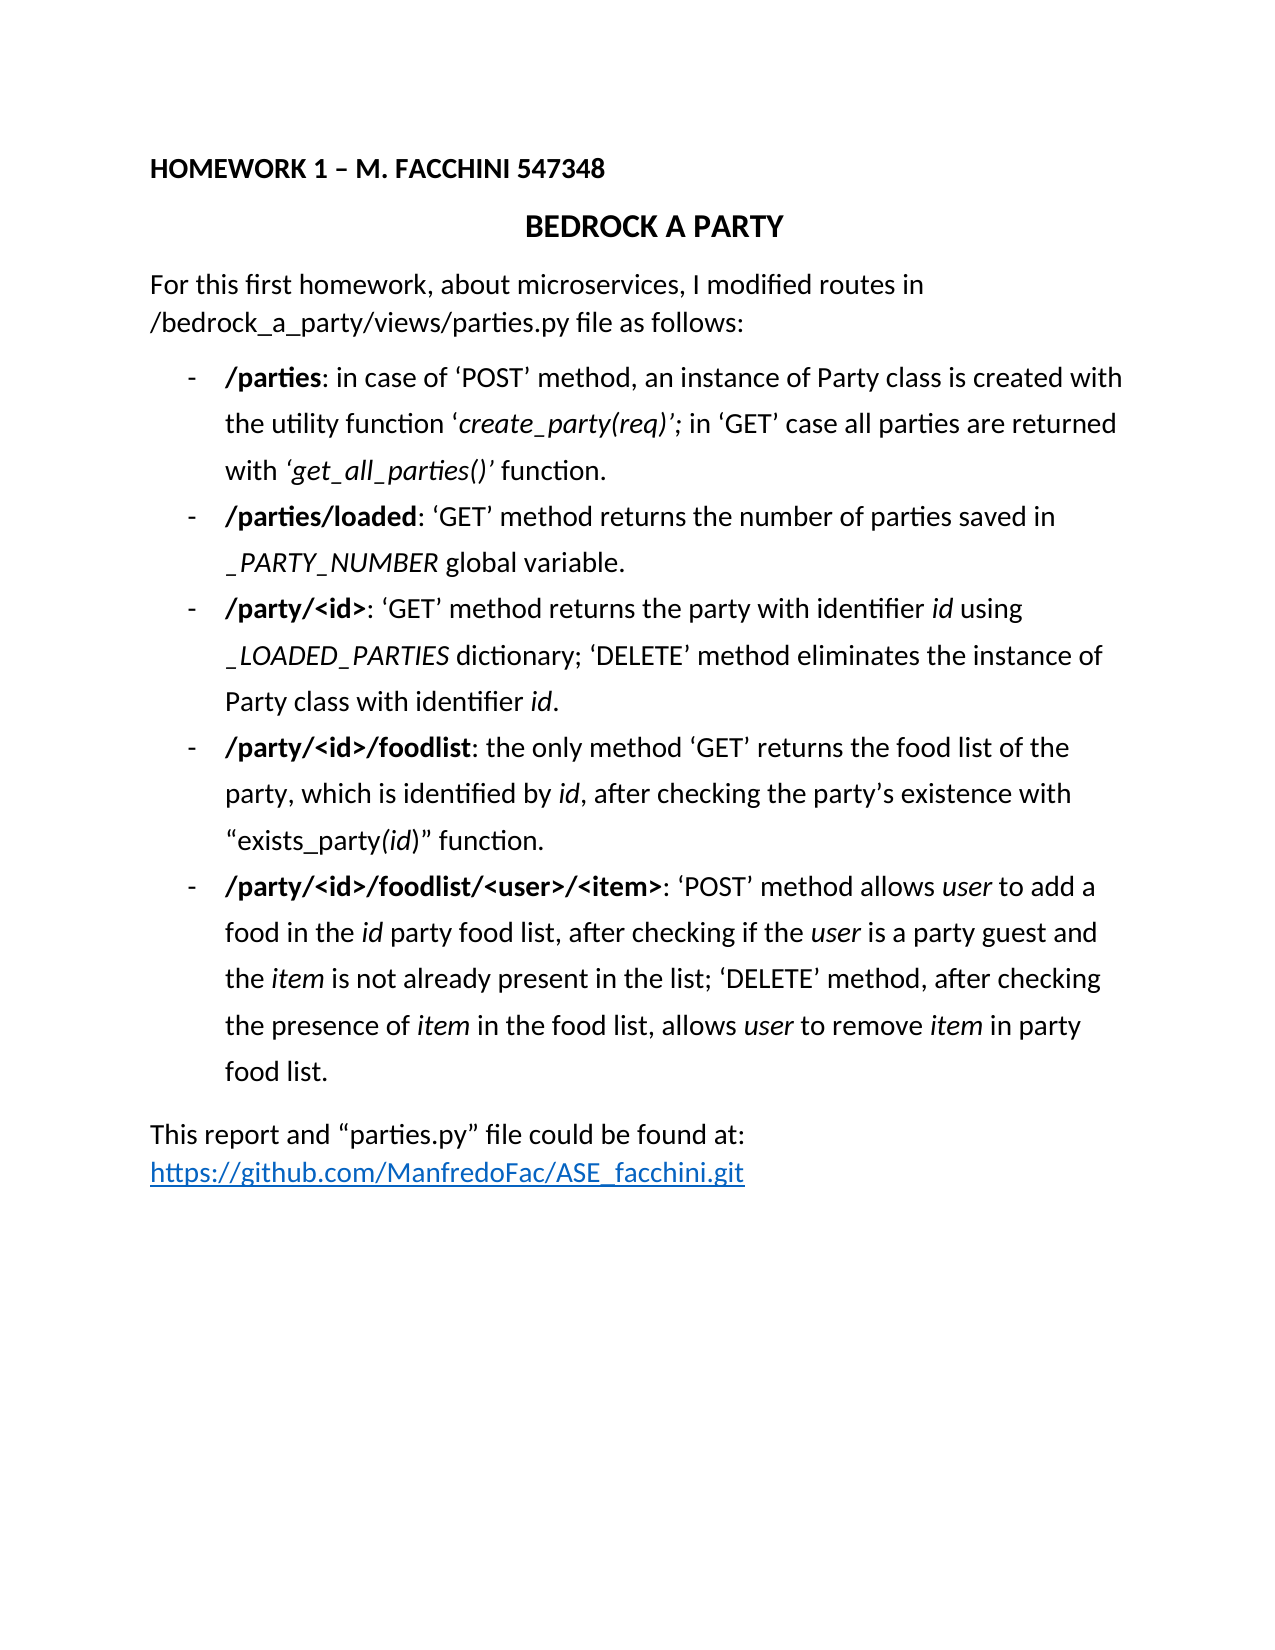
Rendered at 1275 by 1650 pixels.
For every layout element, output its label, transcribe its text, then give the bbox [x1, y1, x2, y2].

text BEDROCK A PARTY [450, 205, 1125, 246]
text This report and “parties.py” file could be found at: https://github.com/ManfredoFac/ASE_facchini.git [150, 1116, 1125, 1190]
list /party/<id>/foodlist/<user>/<item>: ‘POST’ method allows user to add a food in the id party food list, after checking if the user is a party guest and the item is not already present in the list; ‘DELETE’ method, after checking the presence of item in the food list, allows user to remove item in party food list. [187, 868, 1125, 1089]
list /parties: in case of ‘POST’ method, an instance of Party class is created with the utility function ‘create_party(req)’; in ‘GET’ case all parties are returned with ‘get_all_parties()’ function. [187, 359, 1125, 487]
list /parties/loaded: ‘GET’ method returns the number of parties saved in _PARTY_NUMBER global variable. [187, 498, 1125, 580]
list /party/<id>: ‘GET’ method returns the party with identifier id using _LOADED_PARTIES dictionary; ‘DELETE’ method eliminates the instance of Party class with identifier id. [187, 591, 1125, 719]
text HOMEWORK 1 – M. FACCHINI 547348 [150, 150, 1125, 186]
list /party/<id>/foodlist: the only method ‘GET’ returns the food list of the party, which is identified by id, after checking the party’s existence with “exists_party(id)” function. [187, 729, 1125, 857]
text For this first homework, about microservices, I modified routes in /bedrock_a_party/views/parties.py file as follows: [150, 266, 1125, 340]
